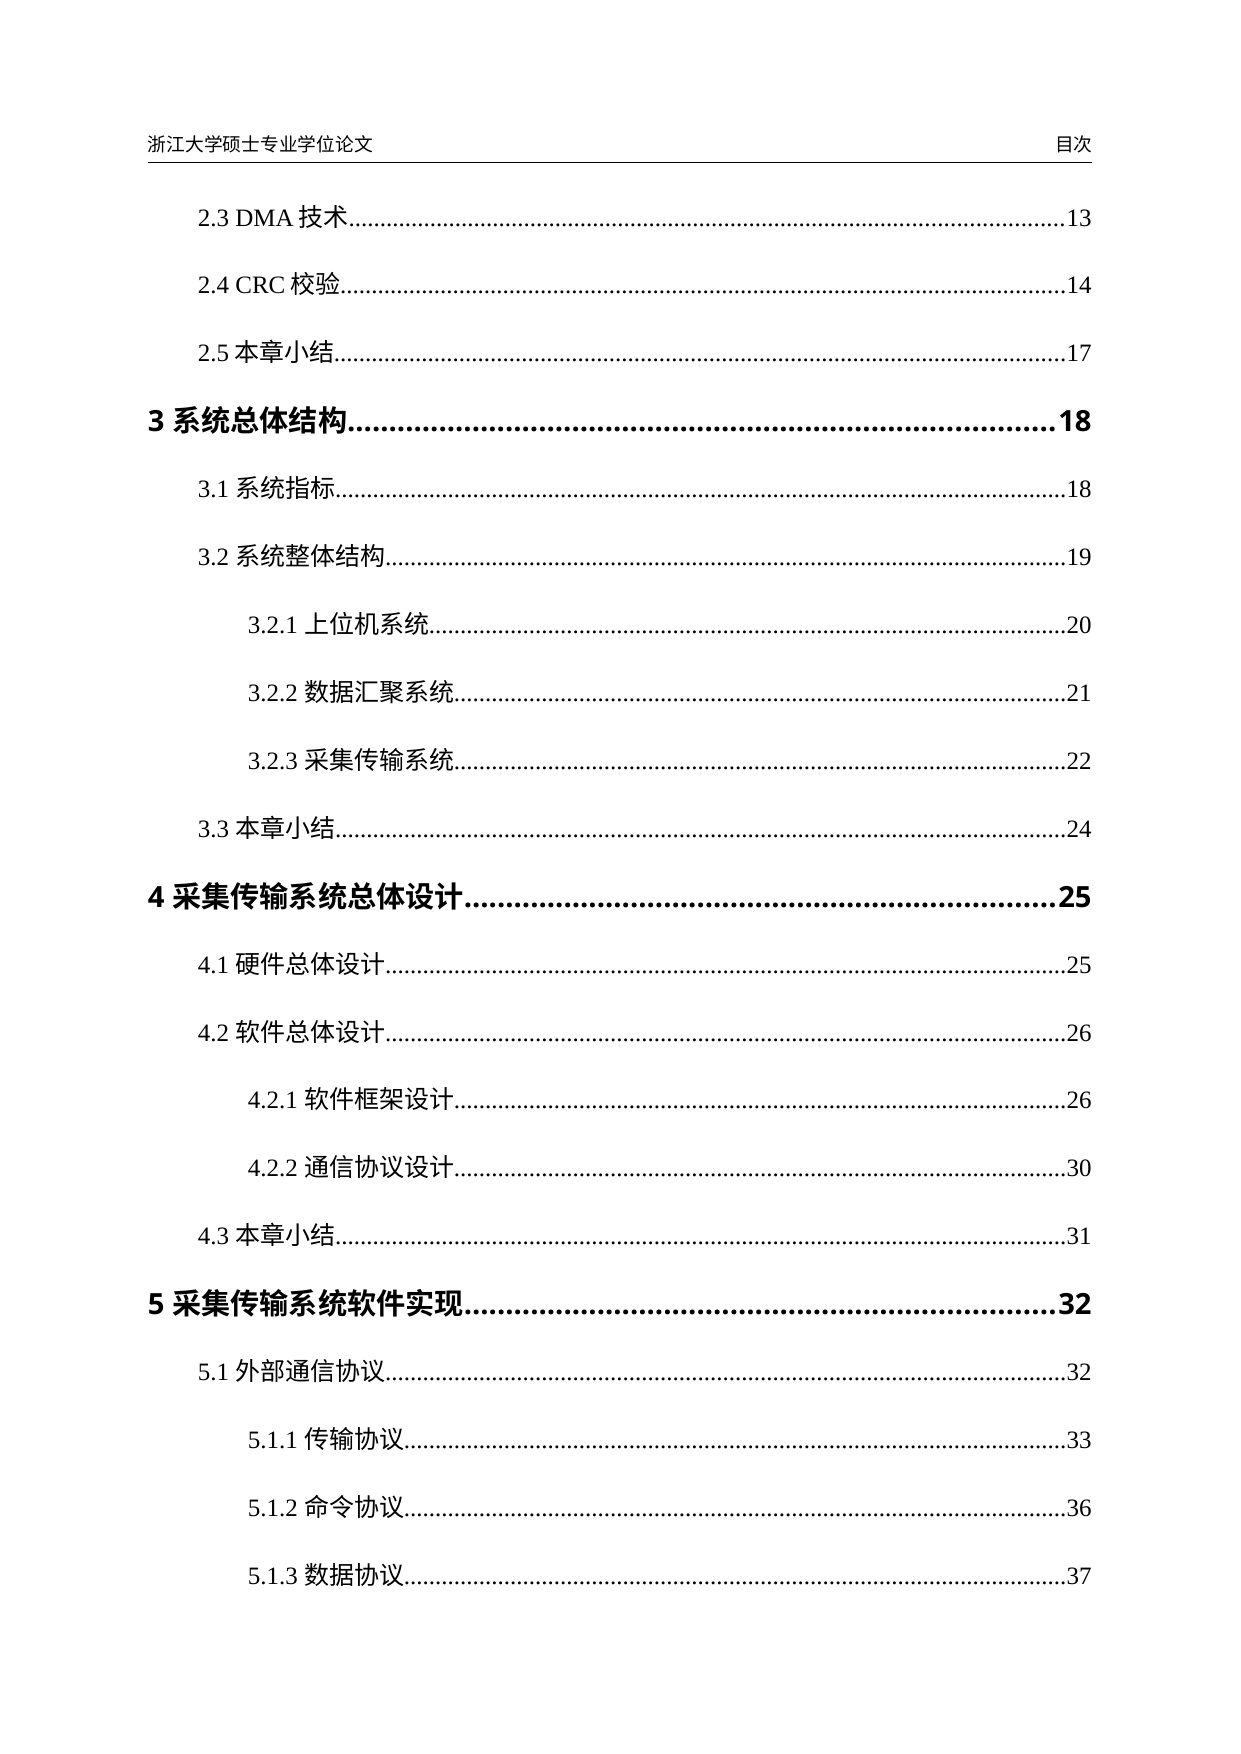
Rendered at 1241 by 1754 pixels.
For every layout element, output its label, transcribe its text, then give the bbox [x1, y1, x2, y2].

text 5 采集传输系统软件实现 32 [148, 1268, 1092, 1336]
text 4.2.2 通信协议设计 30 [248, 1132, 1092, 1200]
text 3.3 本章小结 24 [198, 792, 1092, 860]
text 5.1.2 命令协议 36 [248, 1472, 1092, 1539]
text 4 采集传输系统总体设计 25 [148, 860, 1092, 928]
text 5.1.1 传输协议 33 [248, 1404, 1092, 1472]
text 3.1 系统指标 18 [198, 453, 1092, 521]
text 4.2.1 软件框架设计 26 [248, 1064, 1092, 1132]
text 4.3 本章小结 31 [198, 1200, 1092, 1268]
text 3.2.2 数据汇聚系统 21 [248, 657, 1092, 724]
text 2.3 DMA技术 13 [198, 181, 1092, 249]
text 3.2 系统整体结构 19 [198, 521, 1092, 589]
text 4.2 软件总体设计 26 [198, 996, 1092, 1064]
text 5.1 外部通信协议 32 [198, 1336, 1092, 1404]
text 4.1 硬件总体设计 25 [198, 928, 1092, 996]
text 2.4 CRC校验 14 [198, 249, 1092, 317]
text 3.2.3 采集传输系统 22 [248, 724, 1092, 792]
text 3.2.1 上位机系统 20 [248, 589, 1092, 657]
text 2.5本章小结 17 [198, 317, 1092, 385]
text 5.1.3 数据协议 37 [248, 1539, 1092, 1607]
text 3 系统总体结构 18 [148, 385, 1092, 453]
